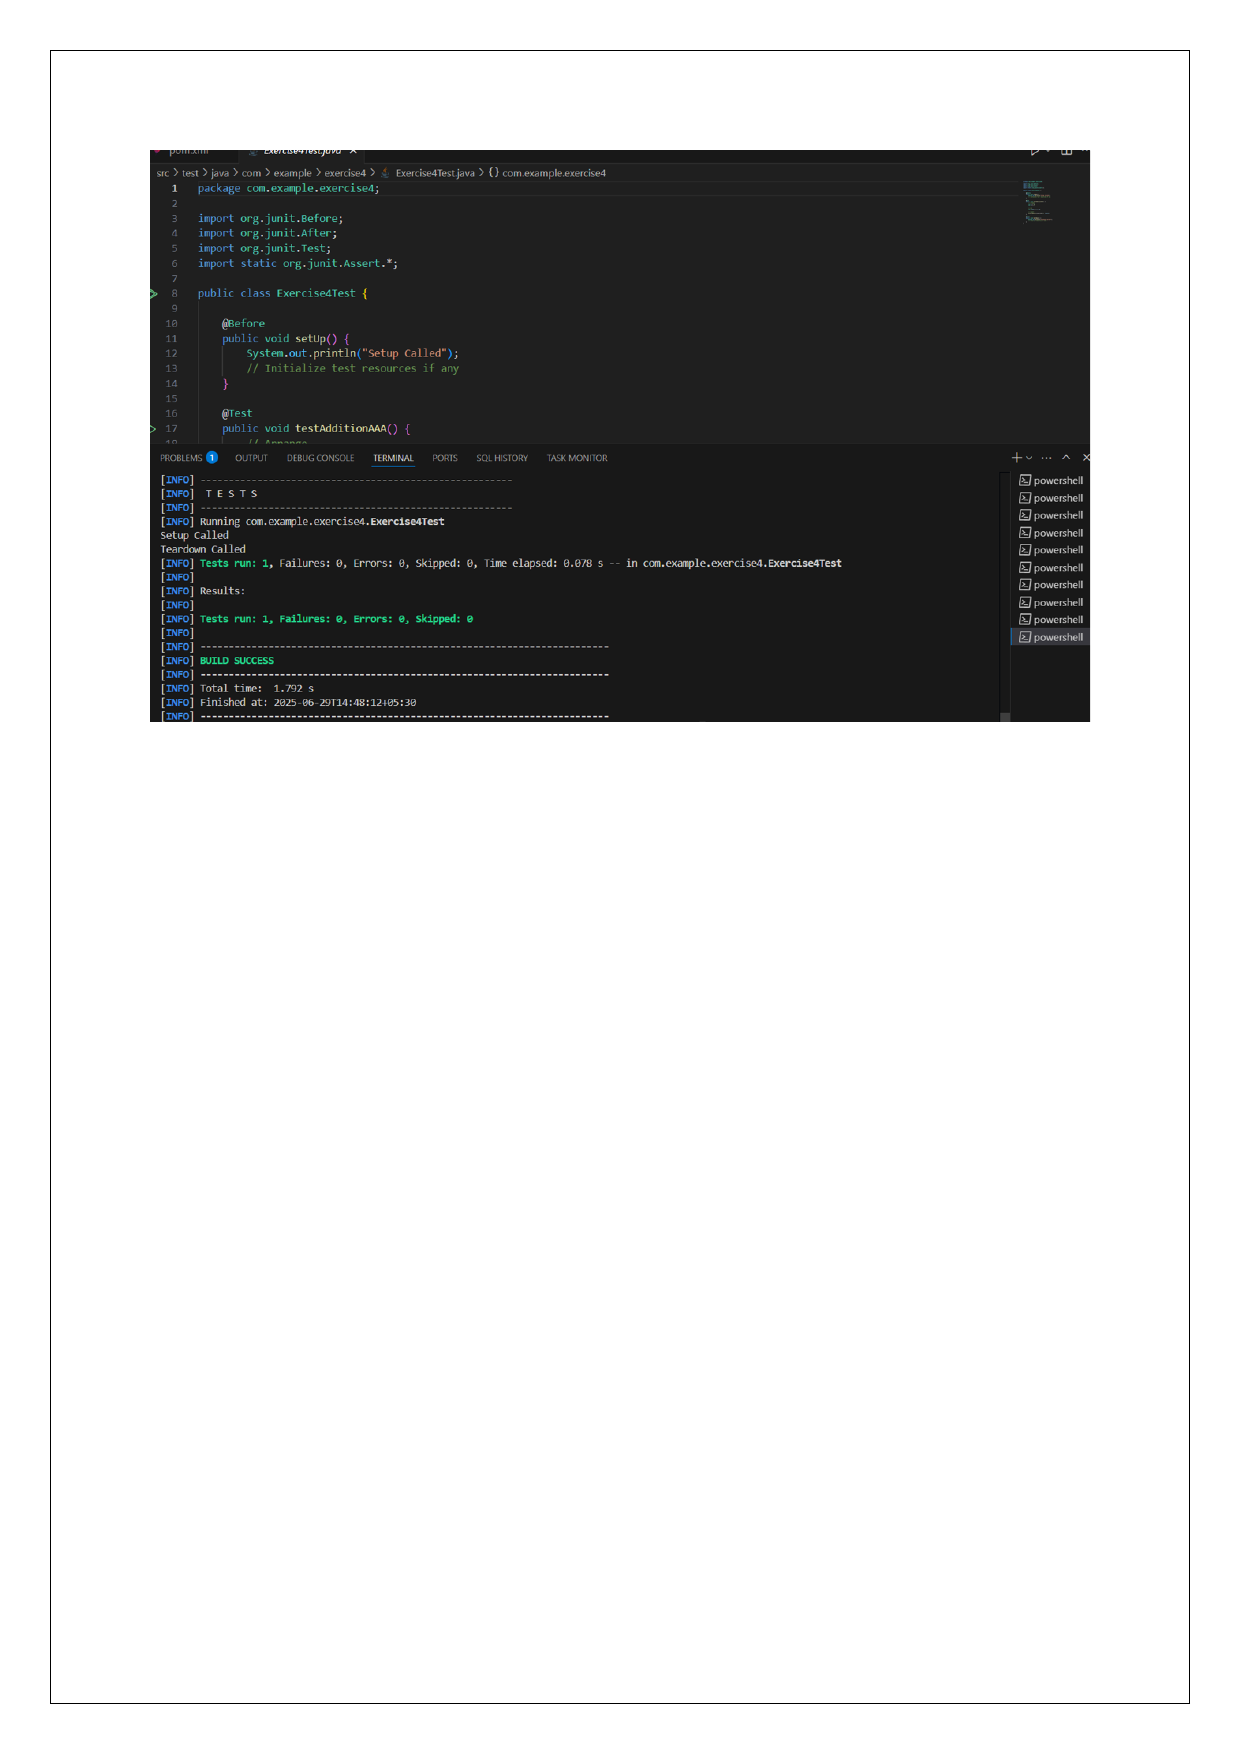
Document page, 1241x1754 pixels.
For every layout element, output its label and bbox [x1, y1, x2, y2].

picture [150, 150, 1091, 722]
